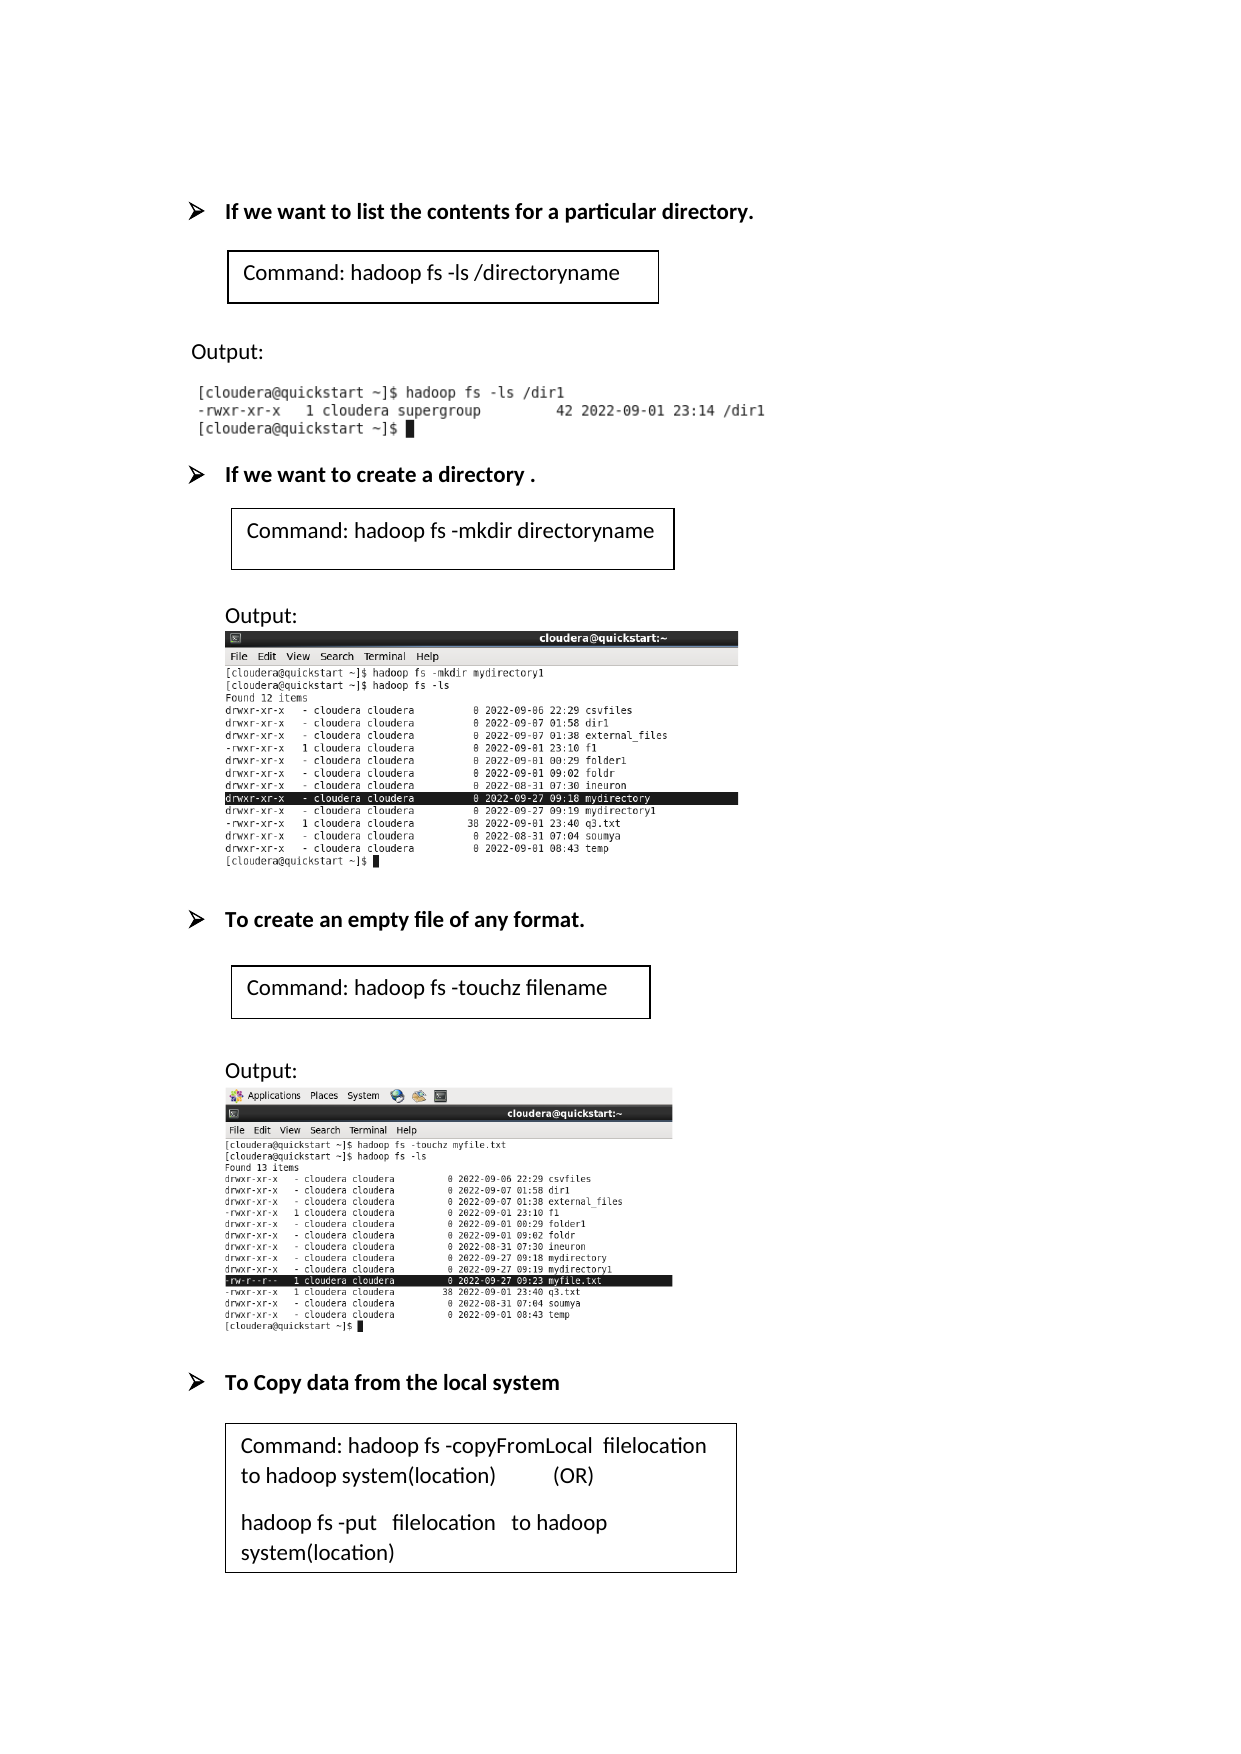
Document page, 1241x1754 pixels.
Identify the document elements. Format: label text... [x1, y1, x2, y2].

picture [196, 384, 791, 442]
list Output: [225, 601, 1090, 629]
text Output: [150, 337, 1090, 366]
picture [225, 1086, 673, 1336]
list To Copy data from the local system [187, 1368, 1090, 1396]
picture [225, 631, 739, 873]
list Output: [225, 1056, 1090, 1084]
list To create an empty file of any format. [187, 905, 1090, 933]
list If we want to create a directory . [187, 461, 1090, 488]
list If we want to list the contents for a particular directory. [187, 197, 1090, 225]
